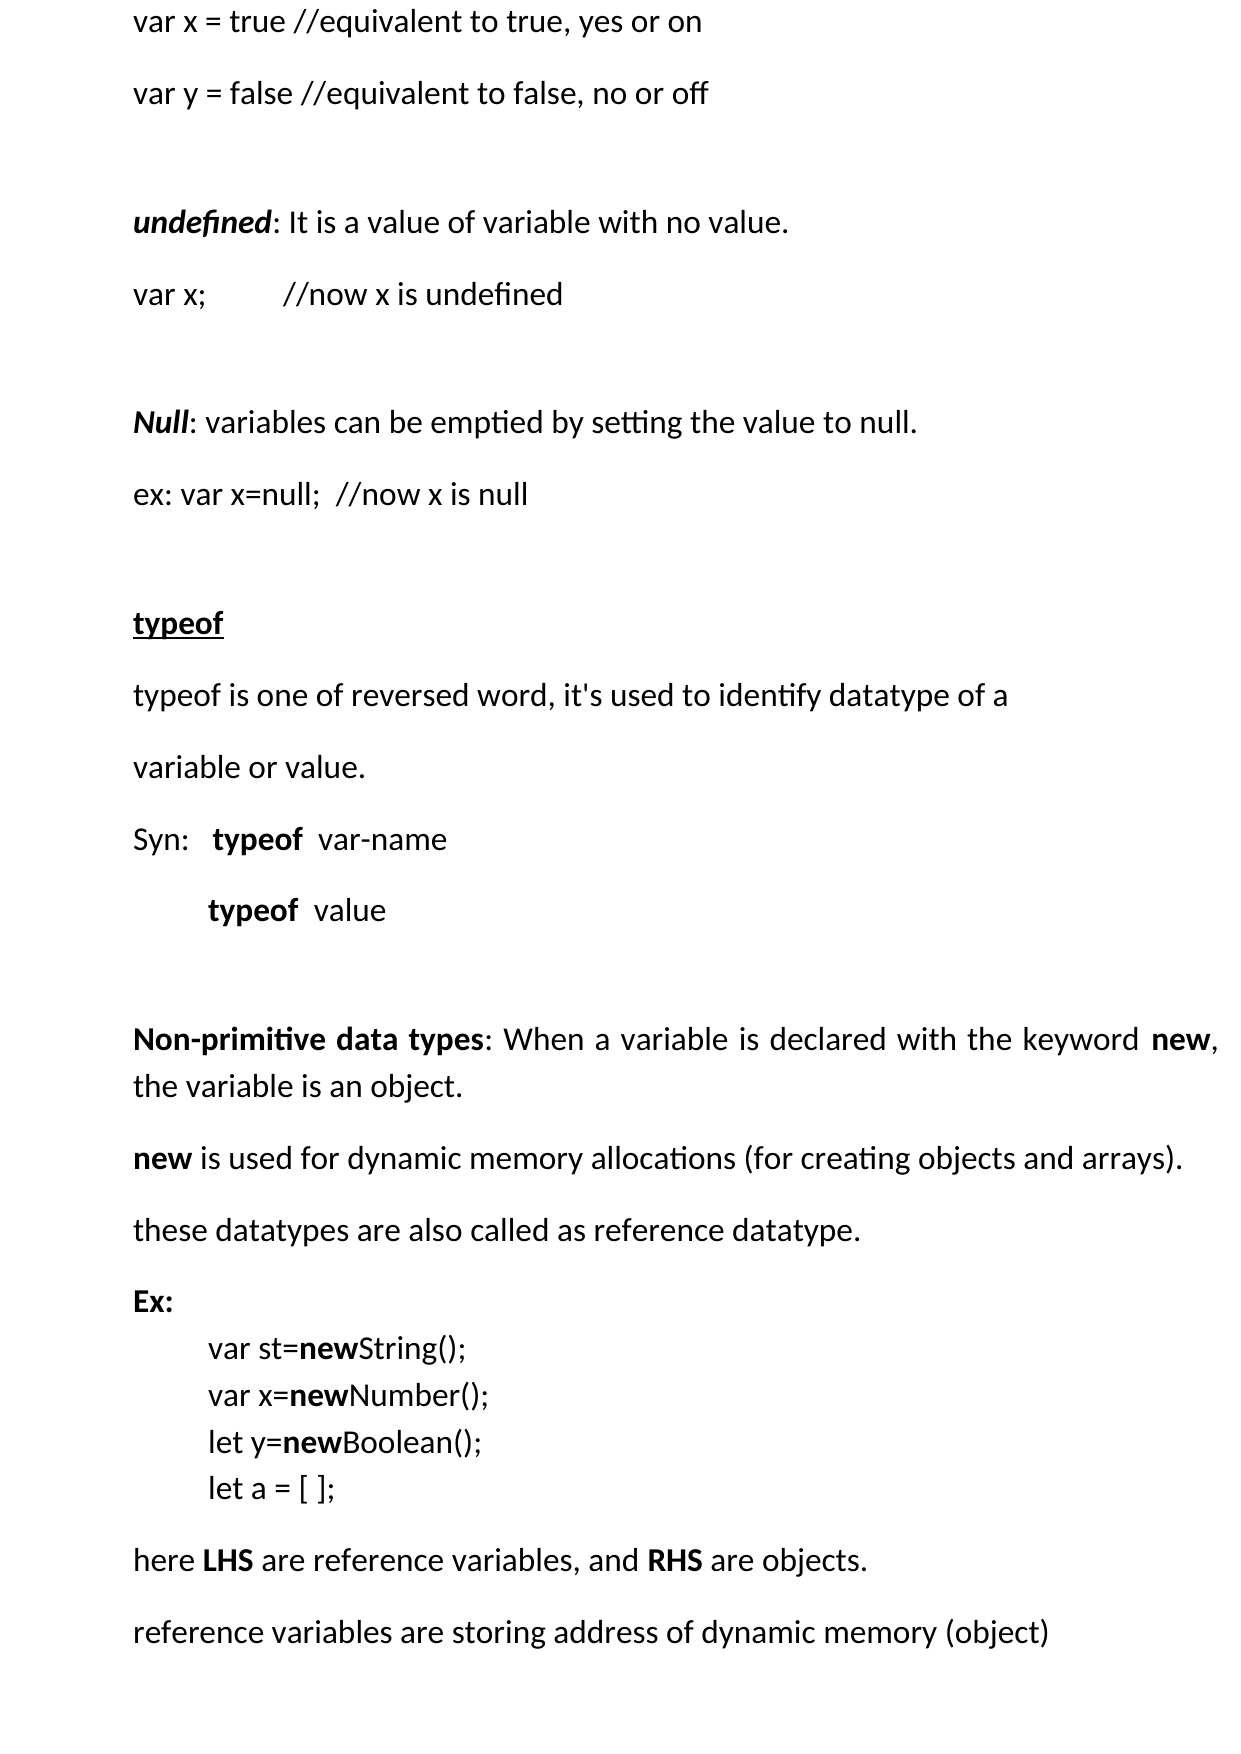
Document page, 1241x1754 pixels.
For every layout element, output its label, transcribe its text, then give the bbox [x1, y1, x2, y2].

text Non-primitive data types: When a variable is declared with the keyword new, the variable is an object. [133, 1018, 1219, 1106]
text here LHS are reference variables, and RHS are objects. [133, 1539, 1219, 1580]
text these datatypes are also called as reference datatype. [133, 1208, 1219, 1249]
text reference variables are storing address of dynamic memory (object) [133, 1611, 1219, 1652]
text var x; //now x is undefined [133, 272, 1219, 313]
text let y=newBoolean(); [208, 1421, 1219, 1461]
text var st=newString(); [208, 1327, 1219, 1368]
text variable or value. [133, 746, 1219, 786]
text typeof is one of reversed word, it's used to identify datatype of a [133, 674, 1219, 715]
text var x=newNumber(); [208, 1374, 1219, 1414]
text let a = [ ]; [208, 1467, 1219, 1508]
text var x = true //equivalent to true, yes or on [133, 0, 1219, 41]
text Syn: typeof var-name [133, 817, 1219, 858]
text typeof [133, 602, 1219, 643]
text undefined: It is a value of variable with no value. [133, 201, 1219, 241]
text typeof value [133, 889, 1219, 930]
text new is used for dynamic memory allocations (for creating objects and arrays). [133, 1137, 1219, 1177]
text var y = false //equivalent to false, no or off [133, 72, 1219, 112]
text ex: var x=null; //now x is null [133, 473, 1219, 514]
text Null: variables can be emptied by setting the value to null. [133, 401, 1219, 442]
text Ex: [133, 1280, 1219, 1321]
